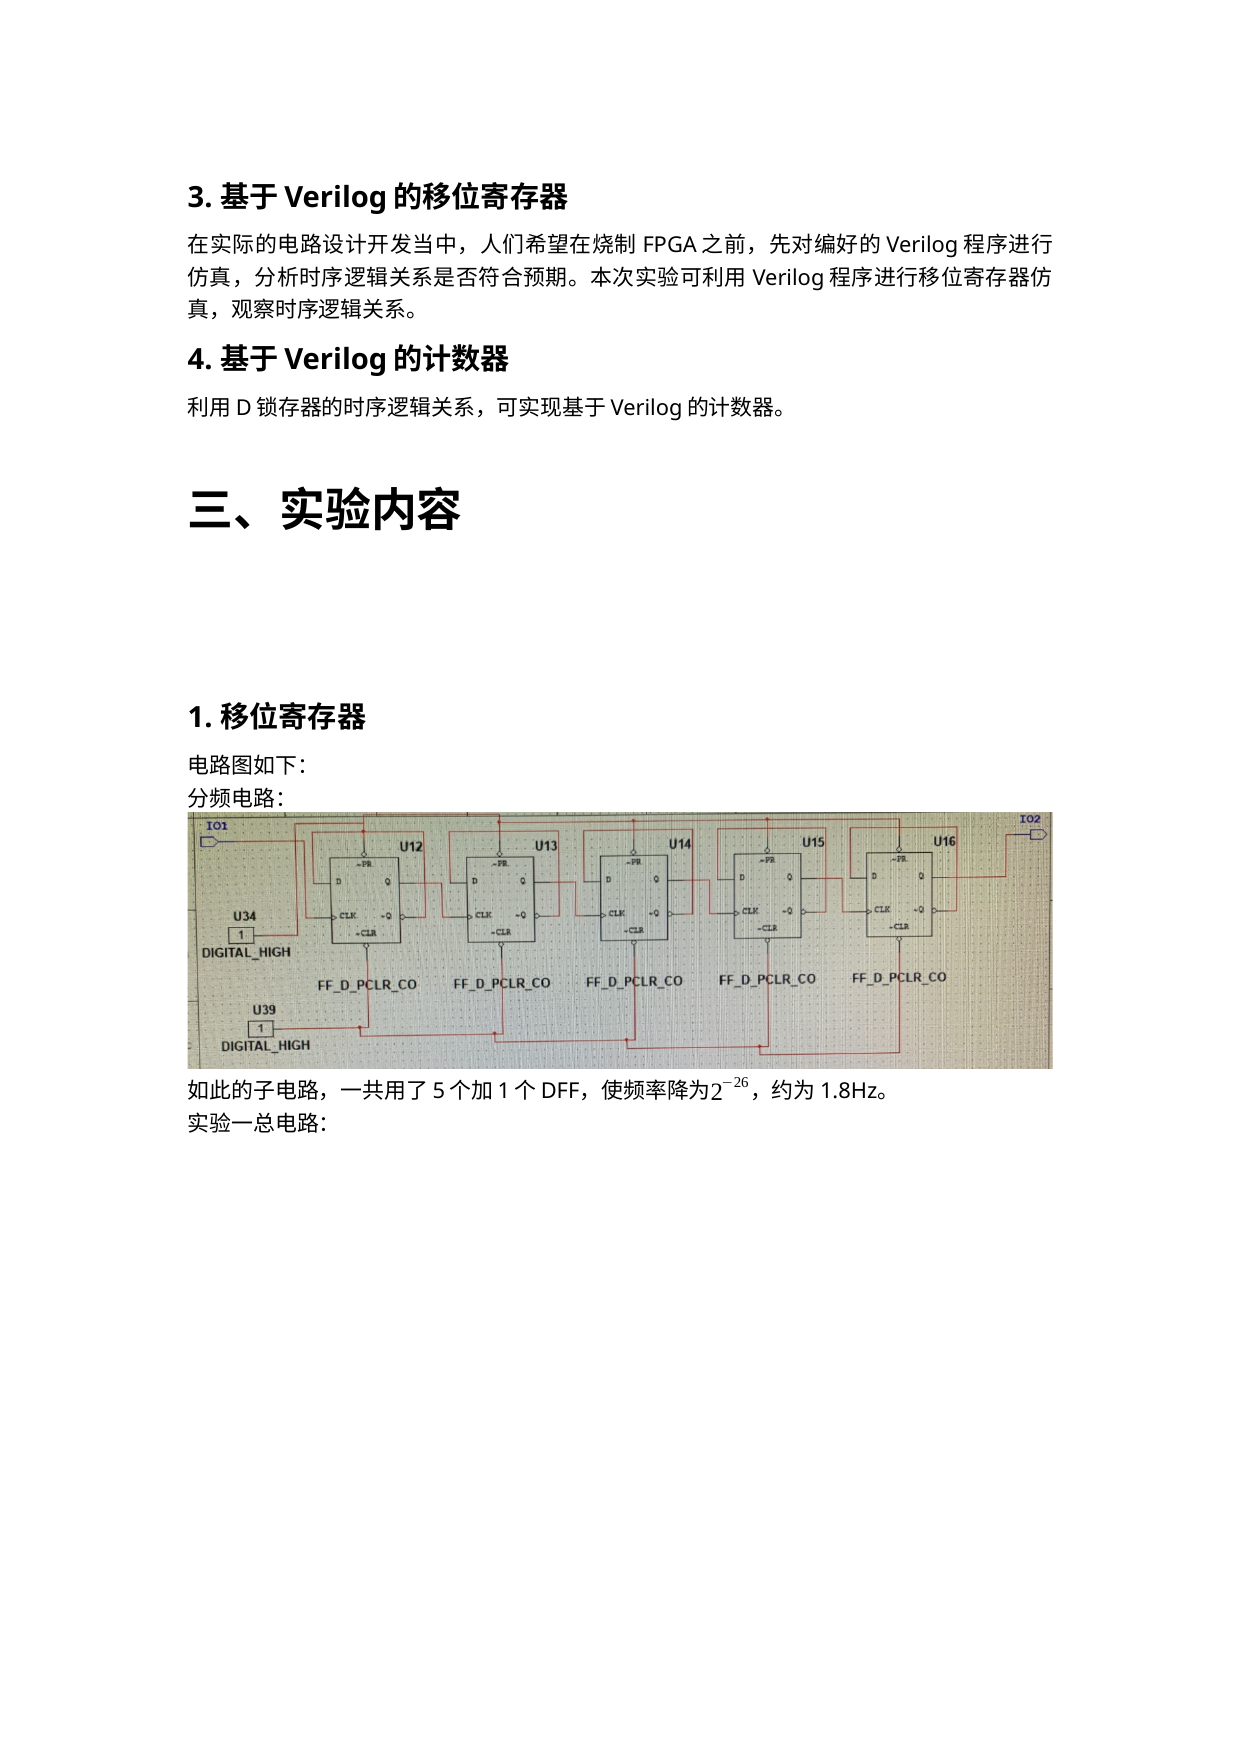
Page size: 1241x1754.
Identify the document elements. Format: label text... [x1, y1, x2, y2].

text 实验一总电路： [187, 1105, 1053, 1138]
list 基于Verilog的计数器 [187, 324, 1053, 389]
text 如此的子电路，一共用了5个加1个DFF，使频率降为，约为1.8Hz。 [187, 1073, 1053, 1105]
text 分频电路： [187, 780, 1053, 812]
text 在实际的电路设计开发当中，人们希望在烧制FPGA之前，先对编好的Verilog程序进行仿真，分析时序逻辑关系是否符合预期。本次实验可利用Verilog程序进行移位寄存器仿真，观察时序逻辑关系。 [187, 227, 1053, 324]
text 1. 移位寄存器 [187, 683, 1053, 748]
text 电路图如下： [187, 748, 1053, 780]
subtitle 三、实验内容 [187, 457, 1053, 555]
picture [187, 812, 1053, 1069]
list 基于Verilog的移位寄存器 [187, 162, 1053, 227]
text 利用D锁存器的时序逻辑关系，可实现基于Verilog的计数器。 [187, 389, 1053, 422]
